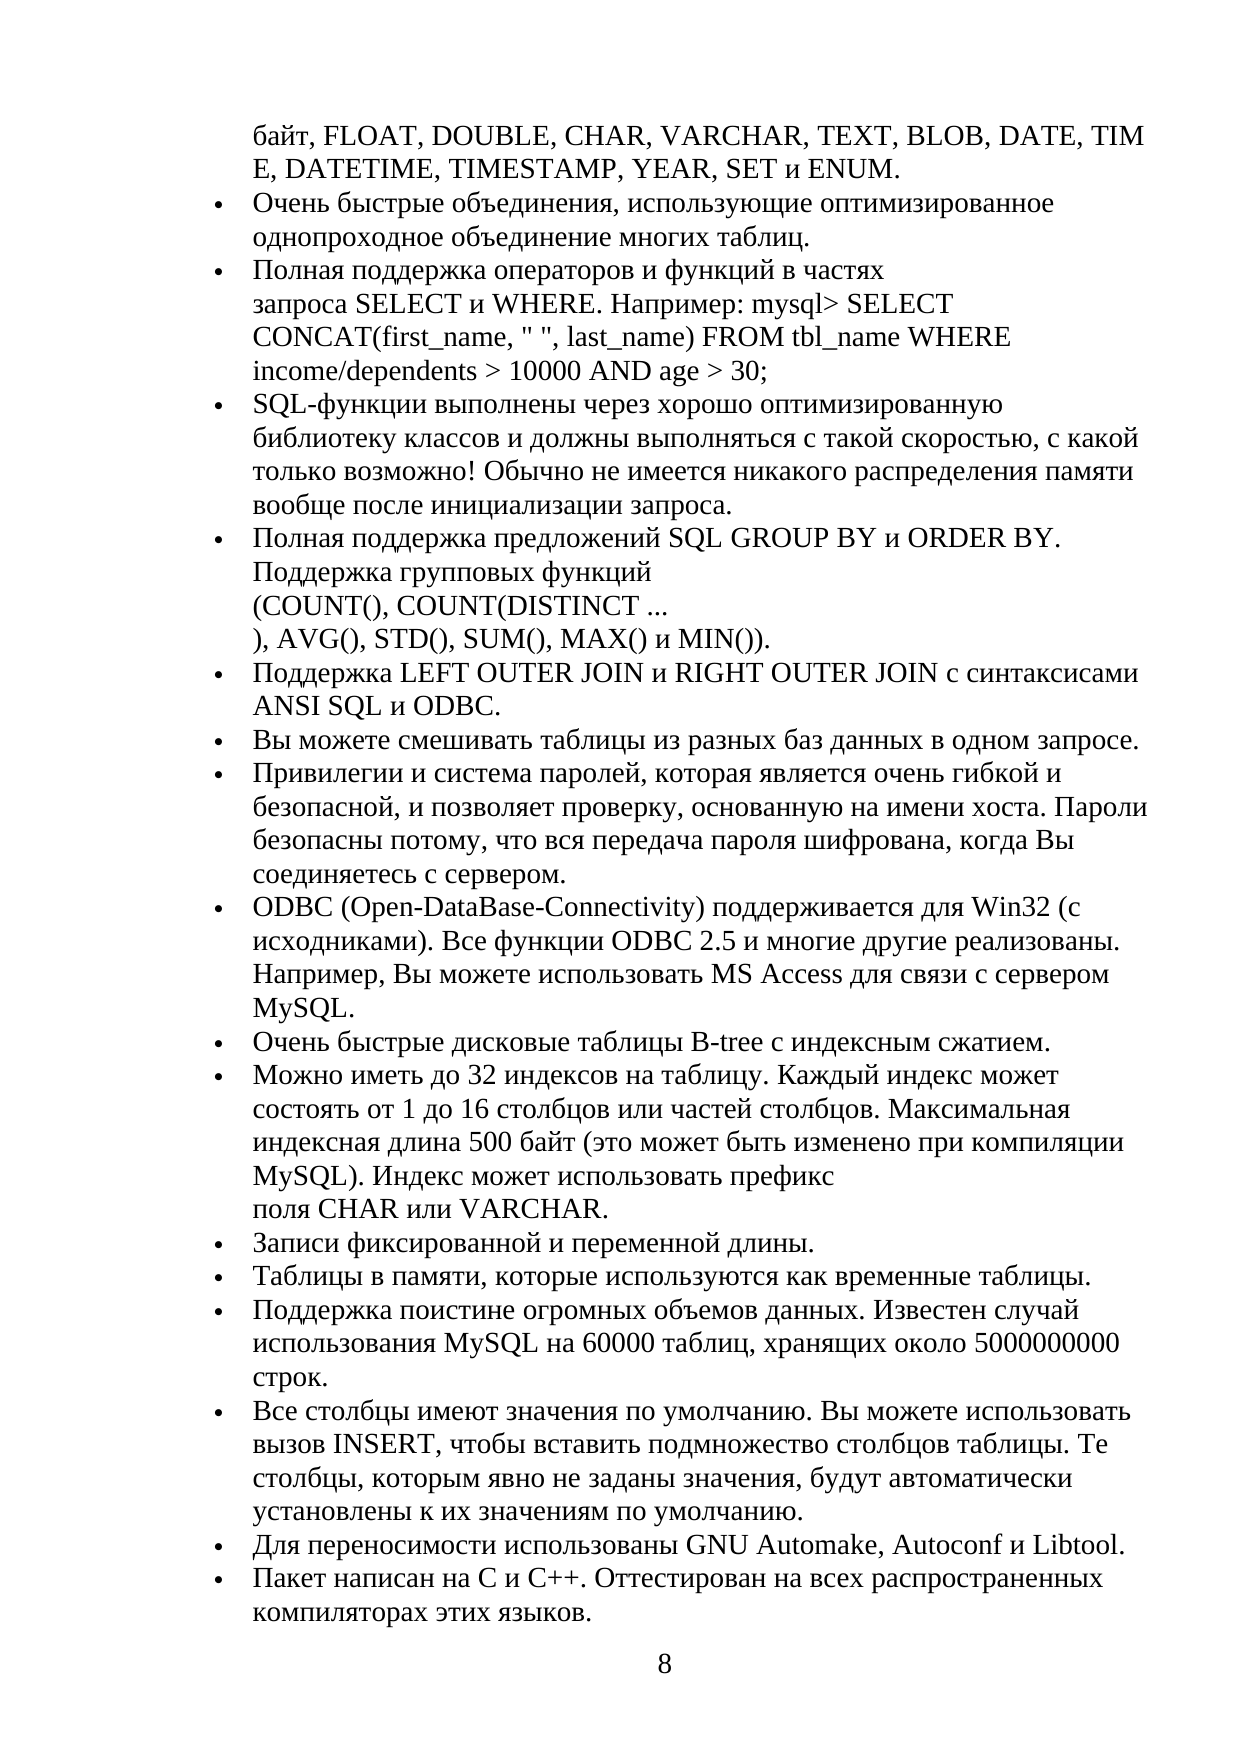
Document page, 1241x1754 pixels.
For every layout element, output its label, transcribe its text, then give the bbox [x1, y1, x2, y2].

list Привилегии и система паролей, которая является очень гибкой и безопасной, и позволяет проверку, основанную на имени хоста. Пароли безопасны потому, что вся передача пароля шифрована, когда Вы соединяетесь с сервером. [215, 755, 1152, 889]
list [215, 118, 1152, 185]
list Можно иметь до 32 индексов на таблицу. Каждый индекс может состоять от 1 до 16 столбцов или частей столбцов. Максимальная индексная длина 500 байт (это может быть изменено при компиляции MySQL). Индекс может использовать префикс поля CHAR или VARCHAR. [215, 1057, 1152, 1225]
list Очень быстрые дисковые таблицы B-tree с индексным сжатием. [215, 1024, 1152, 1057]
list Для переносимости использованы GNU Automake, Autoconf и Libtool. [215, 1527, 1152, 1560]
list Поддержка LEFT OUTER JOIN и RIGHT OUTER JOIN с синтаксисами ANSI SQL и ODBC. [215, 655, 1152, 722]
list Все столбцы имеют значения по умолчанию. Вы можете использовать вызов INSERT, чтобы вставить подмножество столбцов таблицы. Те столбцы, которым явно не заданы значения, будут автоматически установлены к их значениям по умолчанию. [215, 1393, 1152, 1527]
list Очень быстрые объединения, использующие оптимизированное однопроходное объединение многих таблиц. [215, 185, 1152, 252]
list ODBC (Open-DataBase-Connectivity) поддерживается для Win32 (с исходниками). Все функции ODBC 2.5 и многие другие реализованы. Например, Вы можете использовать MS Access для связи с сервером MySQL. [215, 889, 1152, 1024]
list SQL-функции выполнены через хорошо оптимизированную библиотеку классов и должны выполняться с такой скоростью, с какой только возможно! Обычно не имеется никакого распределения памяти вообще после инициализации запроса. [215, 386, 1152, 521]
list Полная поддержка предложений SQL GROUP BY и ORDER BY. Поддержка групповых функций (COUNT(), COUNT(DISTINCT ...), AVG(), STD(), SUM(), MAX() и MIN()). [215, 521, 1152, 655]
list Пакет написан на C и C++. Оттестирован на всех распространенных компиляторах этих языков. [215, 1560, 1152, 1627]
list Записи фиксированной и переменной длины. [215, 1225, 1152, 1258]
list Полная поддержка операторов и функций в частях запроса SELECT и WHERE. Например: mysql> SELECT CONCAT(first_name, " ", last_name) FROM tbl_name WHERE income/dependents > 10000 AND age > 30; [215, 252, 1152, 386]
list Поддержка поистине огромных объемов данных. Известен случай использования MySQL на 60000 таблиц, хранящих около 5000000000 строк. [215, 1292, 1152, 1393]
list Вы можете смешивать таблицы из разных баз данных в одном запросе. [215, 722, 1152, 755]
list Таблицы в памяти, которые используются как временные таблицы. [215, 1258, 1152, 1292]
